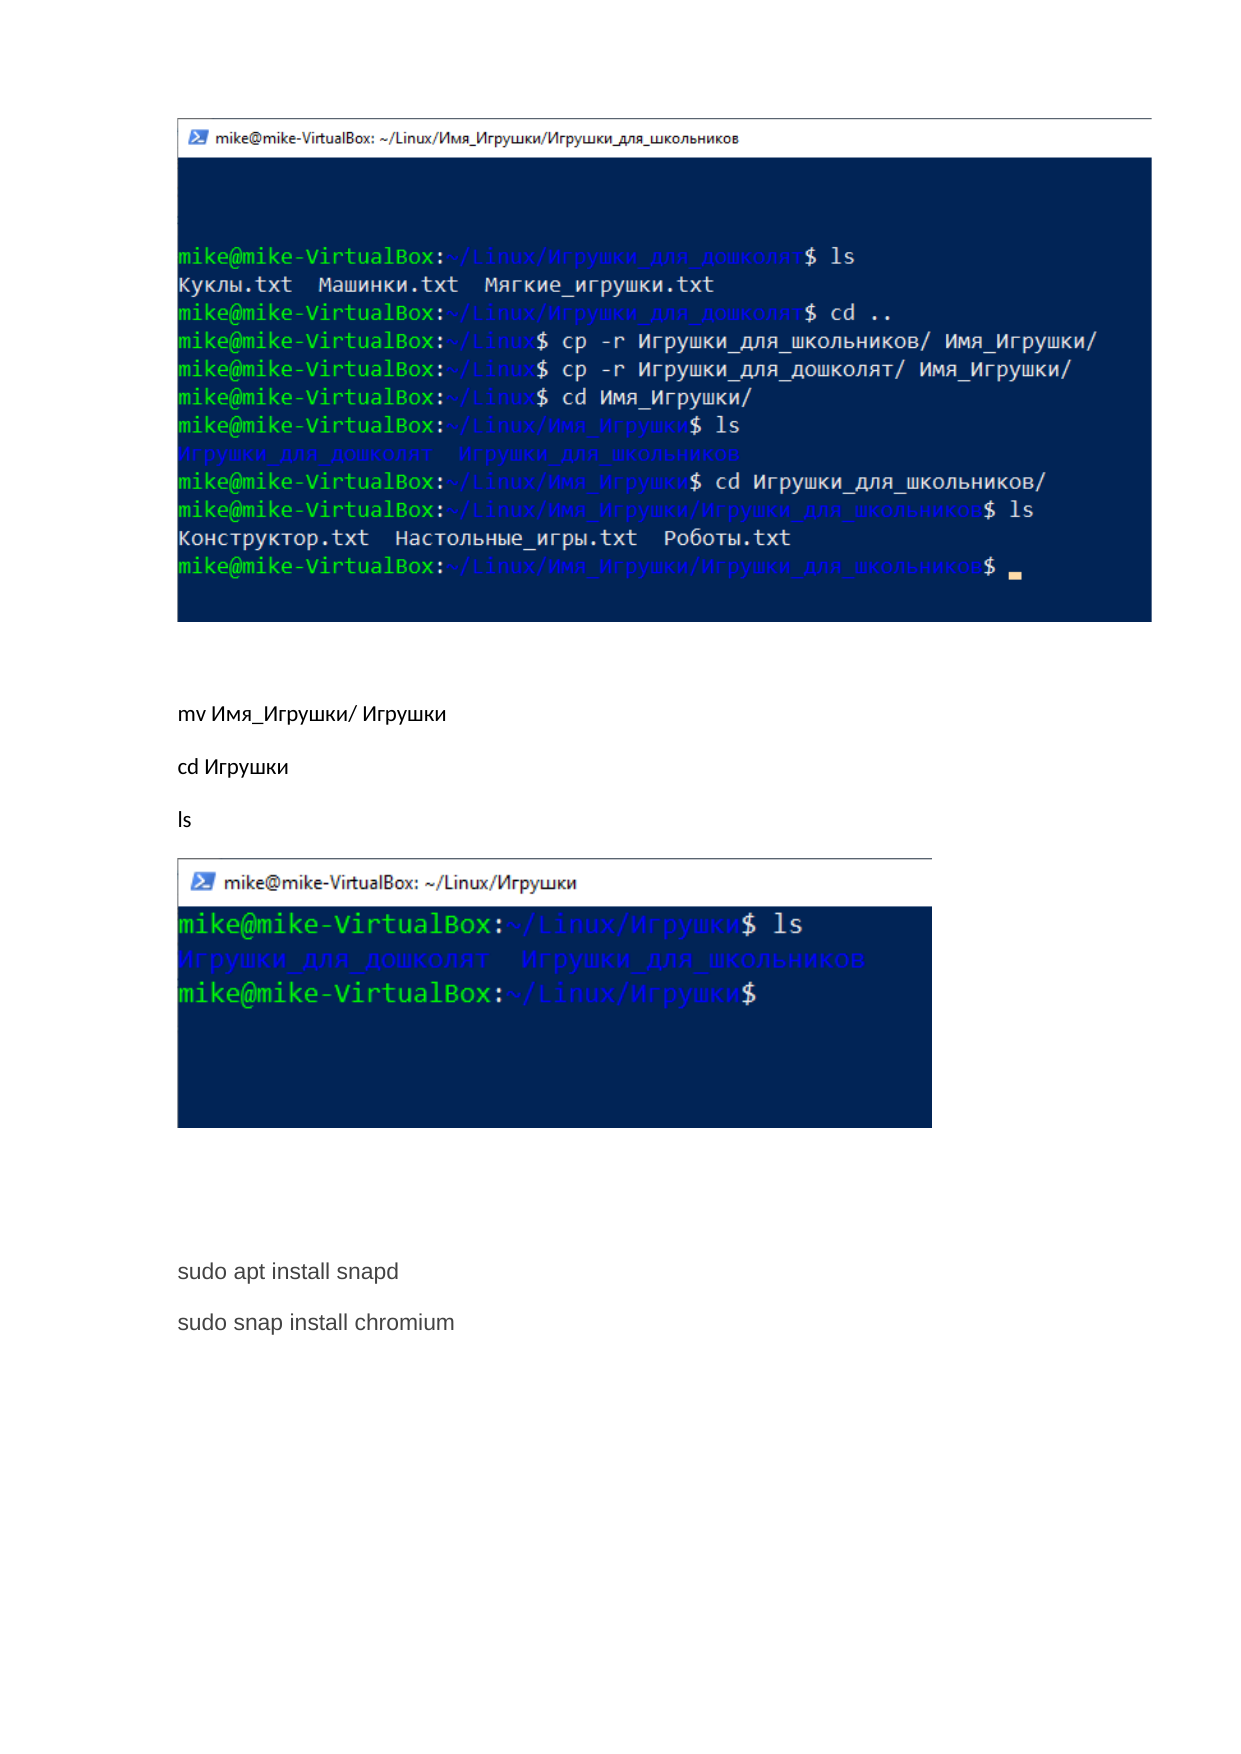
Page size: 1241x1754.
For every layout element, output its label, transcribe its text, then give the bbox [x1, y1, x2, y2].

picture [177, 118, 1152, 622]
text sudo apt install snapd [177, 1258, 1152, 1284]
text sudo snap install chromium [177, 1309, 1152, 1336]
text cd Игрушки [177, 752, 1152, 780]
text ls [177, 805, 1152, 833]
picture [177, 858, 932, 1128]
text mv Имя_Игрушки/ Игрушки [177, 699, 1152, 727]
